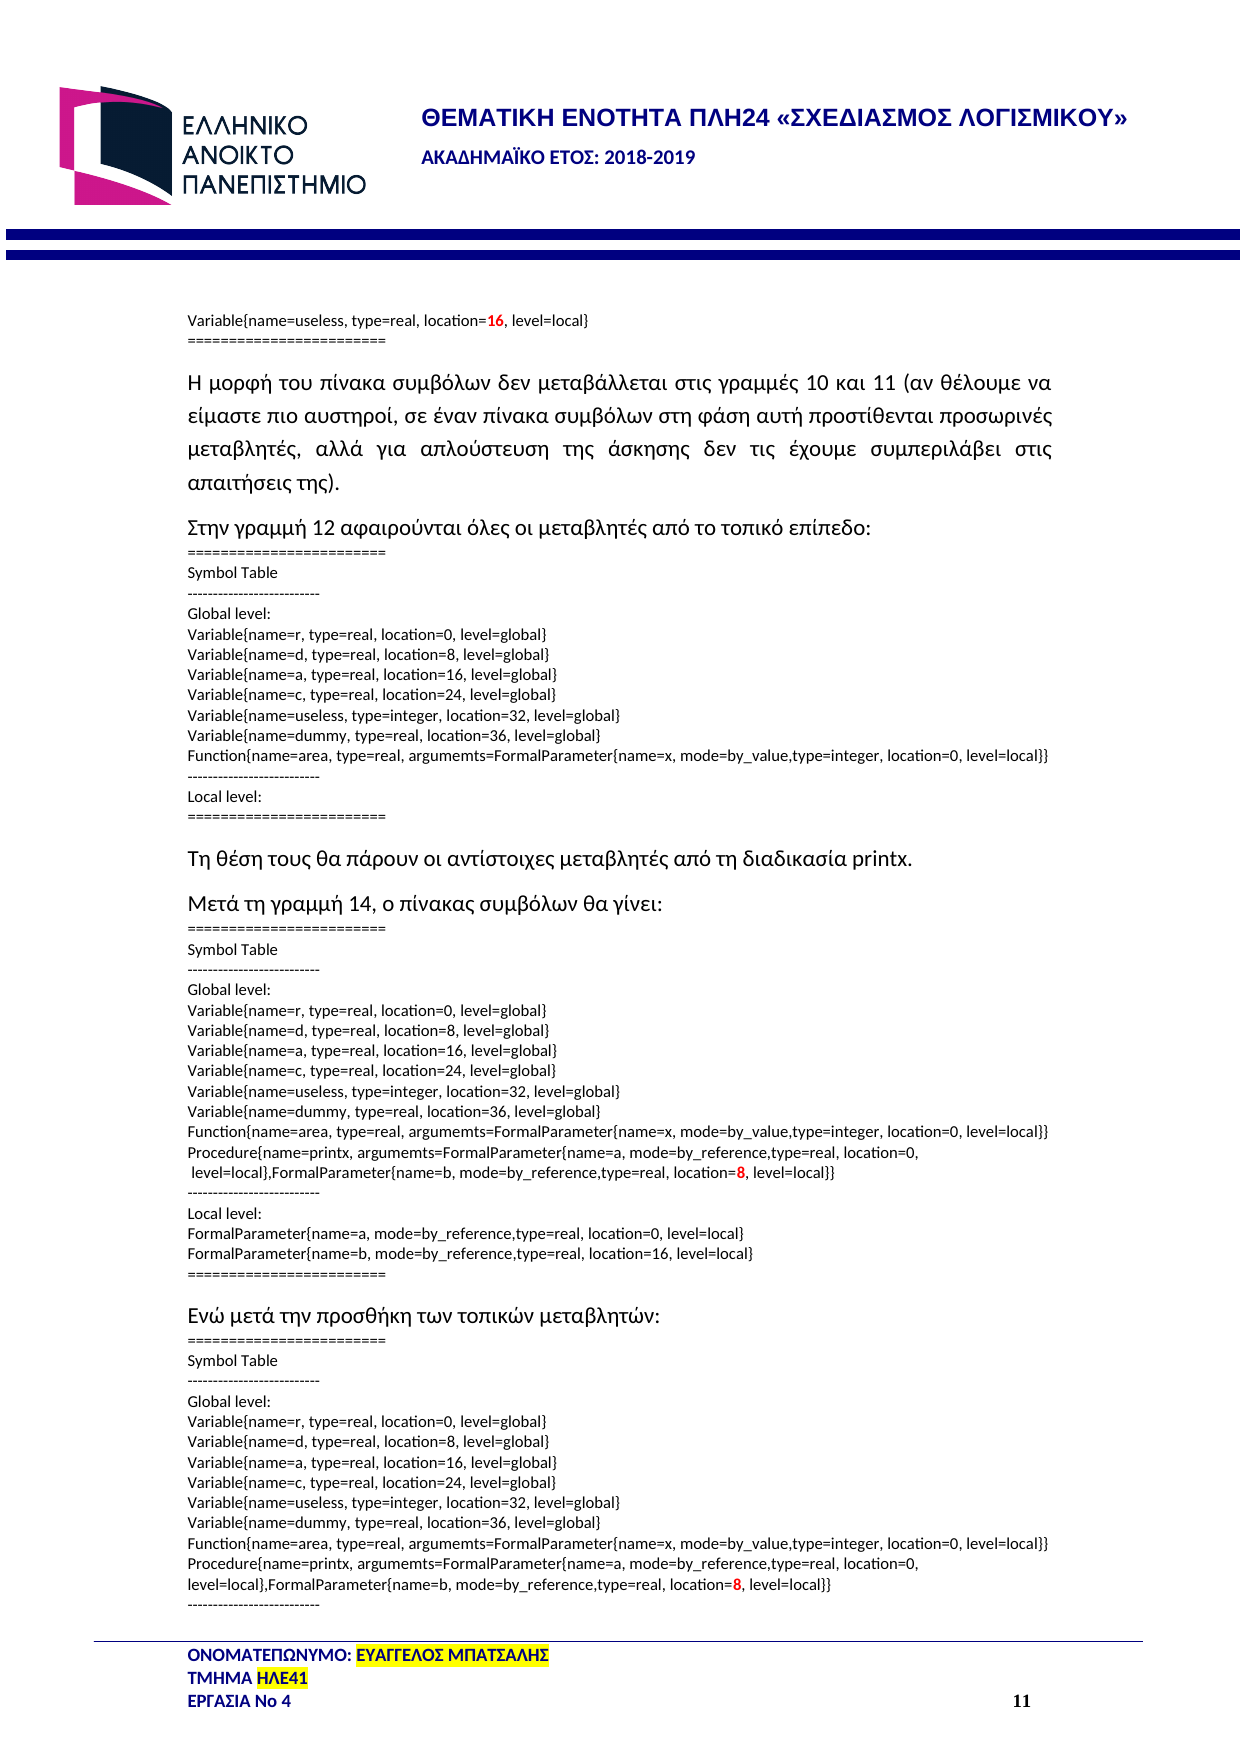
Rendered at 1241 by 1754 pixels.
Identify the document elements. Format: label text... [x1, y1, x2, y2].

text Variable{name=r, type=real, location=0, level=global} [187, 1000, 1053, 1020]
text Variable{name=c, type=real, location=24, level=global} [187, 1472, 1053, 1492]
text ======================== [187, 1264, 1053, 1284]
text Local level: [187, 786, 1053, 807]
text -------------------------- [187, 1183, 1053, 1203]
text Function{name=area, type=real, argumemts=FormalParameter{name=x, mode=by_value,type=integer, location=0, level=local}} [187, 746, 1053, 766]
picture [59, 86, 366, 205]
text ======================== [187, 542, 1053, 563]
text Local level: [187, 1203, 1053, 1223]
text Symbol Table [187, 1350, 1053, 1371]
text Ενώ μετά την προσθήκη των τοπικών μεταβλητών: [187, 1297, 1053, 1330]
text Variable{name=useless, type=integer, location=32, level=global} [187, 1492, 1053, 1513]
text Variable{name=c, type=real, location=24, level=global} [187, 685, 1053, 705]
text Variable{name=useless, type=integer, location=32, level=global} [187, 1081, 1053, 1101]
text Variable{name=c, type=real, location=24, level=global} [187, 1061, 1053, 1081]
text Variable{name=useless, type=real, location=16, level=local} [187, 310, 1053, 331]
text Variable{name=d, type=real, location=8, level=global} [187, 644, 1053, 664]
text -------------------------- [187, 766, 1053, 786]
text -------------------------- [187, 1594, 1053, 1614]
text Variable{name=dummy, type=real, location=36, level=global} [187, 725, 1053, 746]
text Variable{name=a, type=real, location=16, level=global} [187, 664, 1053, 685]
text Η μορφή του πίνακα συμβόλων δεν μεταβάλλεται στις γραμμές 10 και 11 (αν θέλουμε να είμαστε πιο αυστηροί, σε έναν πίνακα συμβόλων στη φάση αυτή προστίθενται προσωρινές μεταβλητές, αλλά για απλούστευση της άσκησης δεν τις έχουμε συμπεριλάβει στις απαιτήσεις της). [187, 363, 1053, 497]
text Global level: [187, 1391, 1053, 1411]
text Variable{name=a, type=real, location=16, level=global} [187, 1452, 1053, 1472]
text -------------------------- [187, 583, 1053, 603]
text Function{name=area, type=real, argumemts=FormalParameter{name=x, mode=by_value,type=integer, location=0, level=local}} [187, 1122, 1053, 1142]
text Procedure{name=printx, argumemts=FormalParameter{name=a, mode=by_reference,type=real, location=0, [187, 1142, 1053, 1162]
text -------------------------- [187, 959, 1053, 979]
text Global level: [187, 979, 1053, 1000]
text ======================== [187, 331, 1053, 351]
text Variable{name=r, type=real, location=0, level=global} [187, 1411, 1053, 1432]
text Variable{name=d, type=real, location=8, level=global} [187, 1020, 1053, 1040]
text ======================== [187, 918, 1053, 939]
text Μετά τη γραμμή 14, ο πίνακας συμβόλων θα γίνει: [187, 885, 1053, 918]
text level=local},FormalParameter{name=b, mode=by_reference,type=real, location=8, level=local}} [187, 1574, 1053, 1594]
text level=local},FormalParameter{name=b, mode=by_reference,type=real, location=8, level=local}} [187, 1162, 1053, 1183]
text Variable{name=a, type=real, location=16, level=global} [187, 1040, 1053, 1061]
text Variable{name=r, type=real, location=0, level=global} [187, 624, 1053, 644]
text Symbol Table [187, 939, 1053, 959]
text Procedure{name=printx, argumemts=FormalParameter{name=a, mode=by_reference,type=real, location=0, [187, 1553, 1053, 1574]
text ======================== [187, 1330, 1053, 1350]
text Variable{name=useless, type=integer, location=32, level=global} [187, 705, 1053, 725]
text Variable{name=dummy, type=real, location=36, level=global} [187, 1101, 1053, 1122]
text Στην γραμμή 12 αφαιρούνται όλες οι μεταβλητές από το τοπικό επίπεδο: [187, 509, 1053, 542]
text Symbol Table [187, 563, 1053, 583]
text Variable{name=d, type=real, location=8, level=global} [187, 1432, 1053, 1452]
text FormalParameter{name=a, mode=by_reference,type=real, location=0, level=local} [187, 1223, 1053, 1243]
text Τη θέση τους θα πάρουν οι αντίστοιχες μεταβλητές από τη διαδικασία printx. [187, 839, 1053, 873]
text ======================== [187, 807, 1053, 827]
text -------------------------- [187, 1371, 1053, 1391]
text Variable{name=dummy, type=real, location=36, level=global} [187, 1513, 1053, 1533]
text Global level: [187, 603, 1053, 624]
text FormalParameter{name=b, mode=by_reference,type=real, location=16, level=local} [187, 1243, 1053, 1264]
text Function{name=area, type=real, argumemts=FormalParameter{name=x, mode=by_value,type=integer, location=0, level=local}} [187, 1533, 1053, 1553]
